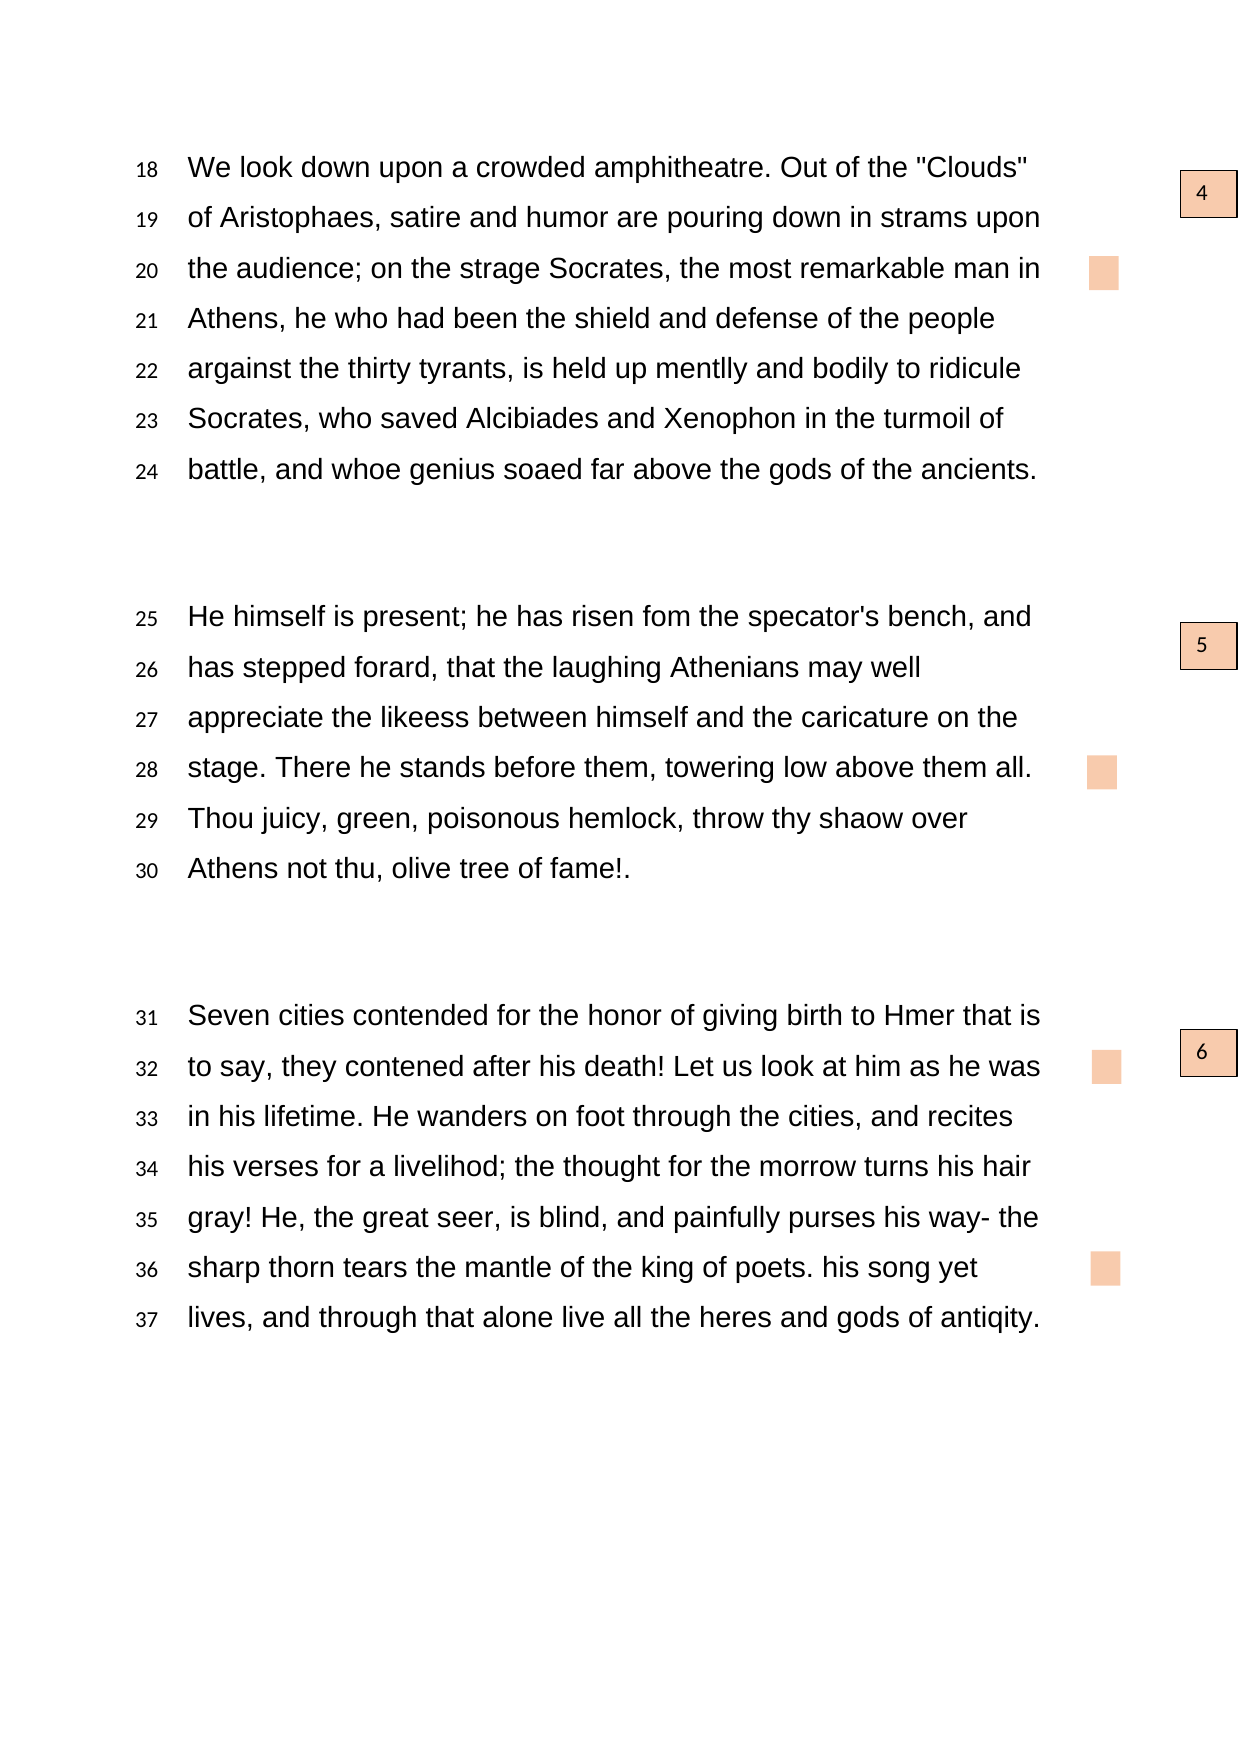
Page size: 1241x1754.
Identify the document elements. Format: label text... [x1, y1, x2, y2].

text We look down upon a crowded amphitheatre. Out of the "Clouds" of Aristophaes, satire and humor are pouring down in strams upon the audience; on the strage Socrates, the most remarkable man in Athens, he who had been the shield and defense of the people argainst the thirty tyrants, is held up mentlly and bodily to ridicule Socrates, who saved Alcibiades and Xenophon in the turmoil of battle, and whoe genius soaed far above the gods of the ancients. [187, 150, 1053, 485]
text Seven cities contended for the honor of giving birth to Hmer that is to say, they contened after his death! Let us look at him as he was in his lifetime. He wanders on foot through the cities, and recites his verses for a livelihod; the thought for the morrow turns his hair gray! He, the great seer, is blind, and painfully purses his way- the sharp thorn tears the mantle of the king of poets. his song yet lives, and through that alone live all the heres and gods of antiqity. [187, 998, 1053, 1334]
text He himself is present; he has risen fom the specator's bench, and has stepped forard, that the laughing Athenians may well appreciate the likeess between himself and the caricature on the stage. There he stands before them, towering low above them all. Thou juicy, green, poisonous hemlock, throw thy shaow over Athens not thu, olive tree of fame!. [187, 599, 1053, 884]
